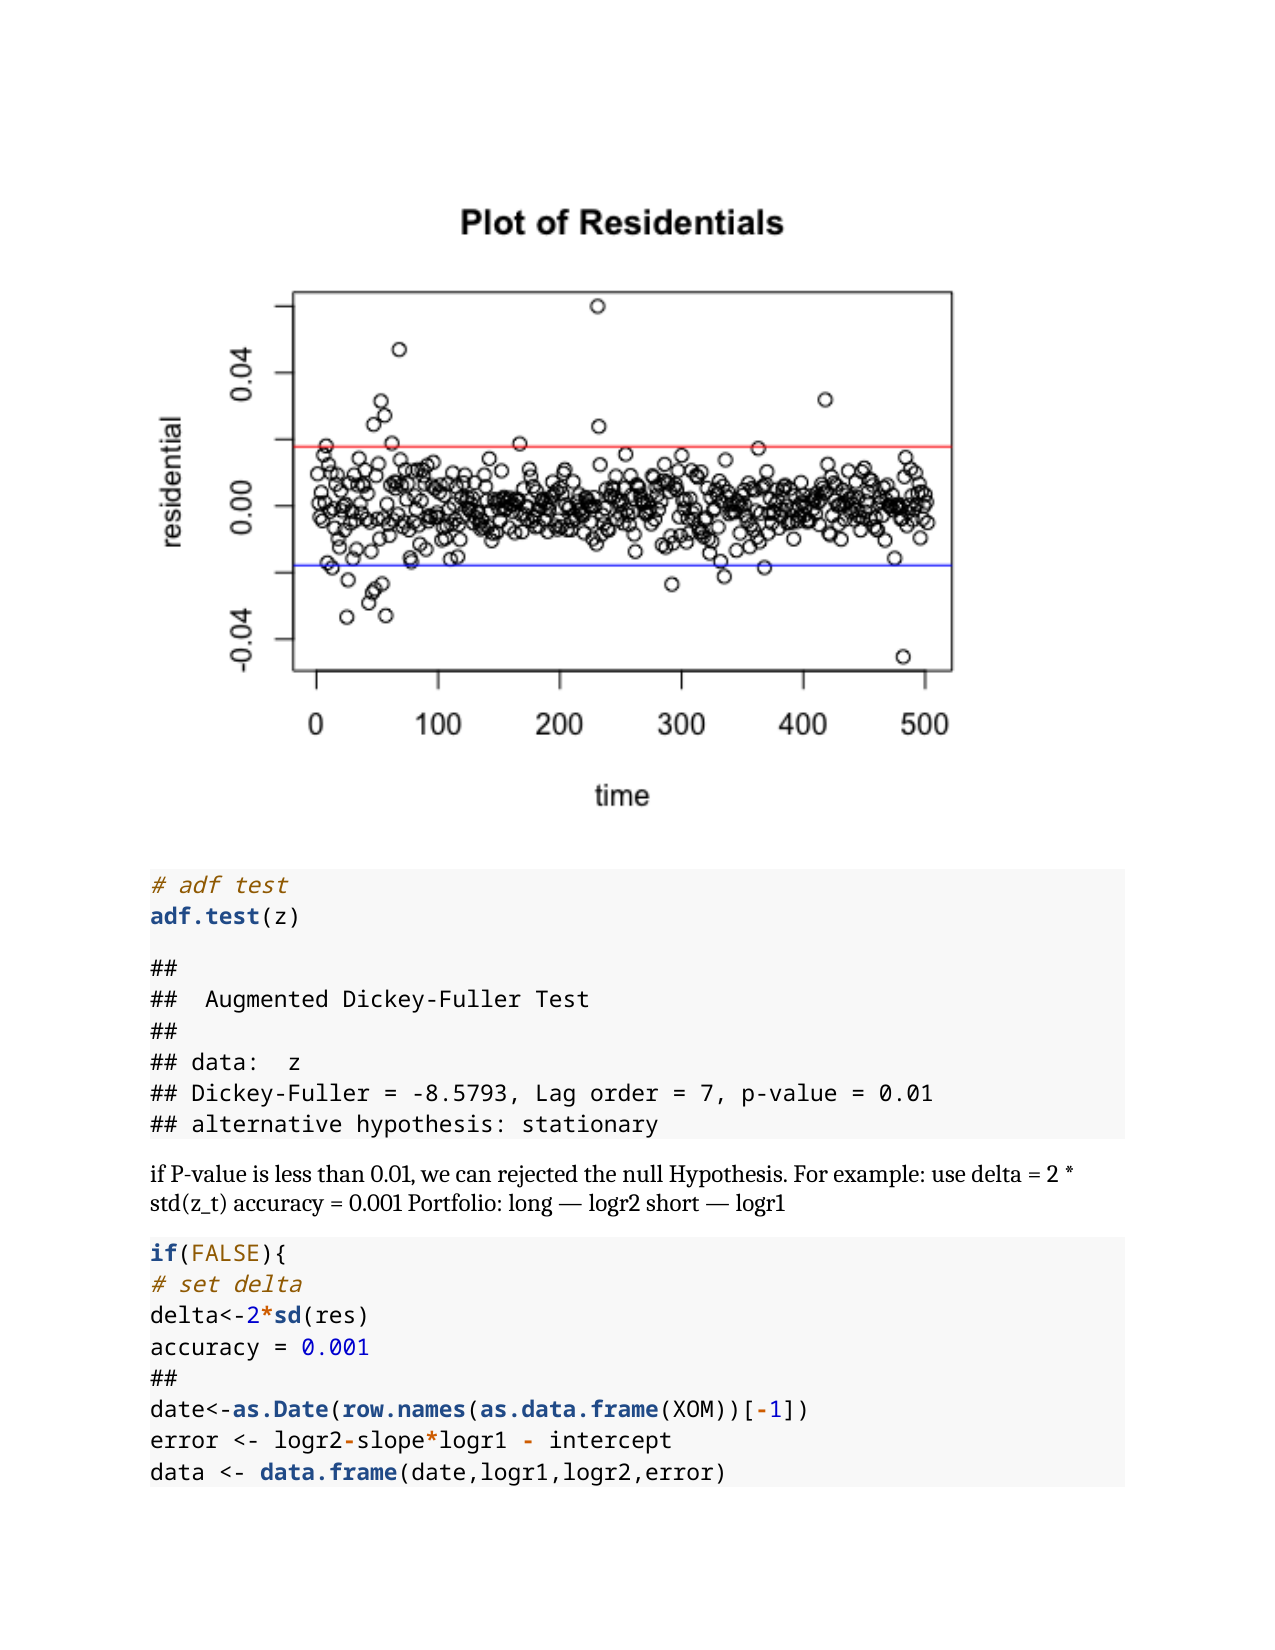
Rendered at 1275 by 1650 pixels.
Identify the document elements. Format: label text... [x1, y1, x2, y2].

text # adf test adf.test(z) [287, 869, 1125, 931]
picture [150, 150, 1025, 850]
text if P-value is less than 0.01, we can rejected the null Hypothesis. For example: use delta = 2 * std(z_t) accuracy = 0.001 Portfolio: long — logr2 short — logr1 [150, 1160, 1125, 1218]
text ## ## Augmented Dickey-Fuller Test ## ## data: z ## Dickey-Fuller = -8.5793, Lag order = 7, p-value = 0.01 ## alternative hypothesis: stationary [150, 952, 1125, 1139]
